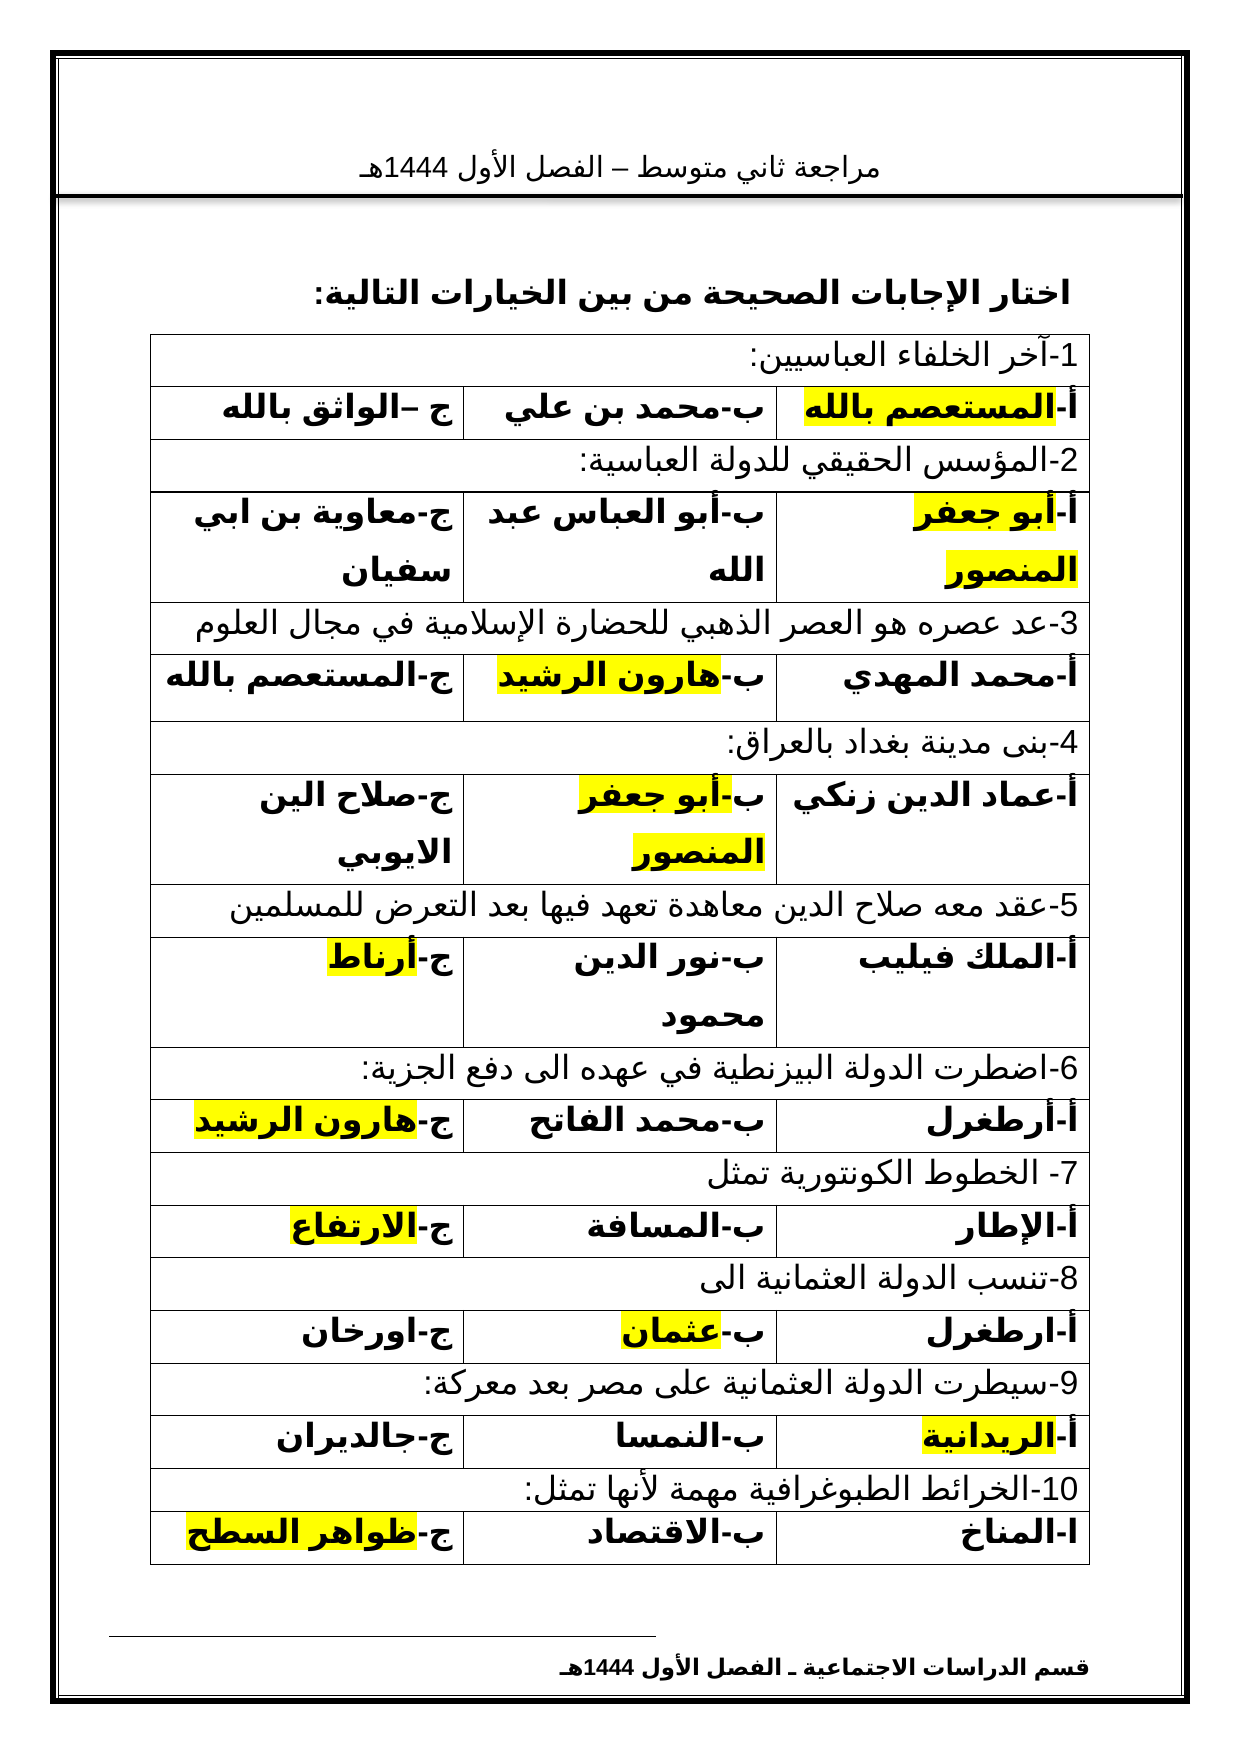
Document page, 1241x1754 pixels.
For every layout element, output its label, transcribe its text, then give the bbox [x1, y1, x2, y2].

table_cell 3-عد عصره هو العصر الذهبي للحضارة الإسلامية في مجال العلوم [151, 603, 1089, 654]
text مراجعة ثاني متوسط – الفصل الأول 1444هـ [150, 150, 1090, 183]
table_cell ج-صلاح الين الايوبي [151, 775, 463, 884]
table_cell أ-عماد الدين زنكي [777, 775, 1089, 884]
table_cell 7- الخطوط الكونتورية تمثل [151, 1153, 1089, 1204]
table_cell 8-تنسب الدولة العثمانية الى [151, 1258, 1089, 1310]
table_cell ج-معاوية بن ابي سفيان [151, 493, 463, 602]
table_cell ب-الاقتصاد [464, 1512, 776, 1563]
table_cell أ-الإطار [777, 1206, 1089, 1257]
table_cell ب-النمسا [464, 1416, 776, 1468]
table_cell ج –الواثق بالله [151, 387, 463, 439]
table_cell ج-جالديران [151, 1416, 463, 1468]
table_cell أ-المستعصم بالله [777, 387, 1089, 439]
table_cell 6-اضطرت الدولة البيزنطية في عهده الى دفع الجزية: [151, 1048, 1089, 1099]
table_cell ب-هارون الرشيد [464, 655, 776, 721]
table_cell ب-نور الدين محمود [464, 938, 776, 1047]
table_cell ب-محمد بن علي [464, 387, 776, 439]
table_cell 4-بنى مدينة بغداد بالعراق: [151, 722, 1089, 774]
table_cell 5-عقد معه صلاح الدين معاهدة تعهد فيها بعد التعرض للمسلمين [151, 885, 1089, 937]
table_cell ج-المستعصم بالله [151, 655, 463, 721]
table_cell ج-الارتفاع [151, 1206, 463, 1257]
table_cell ج-هارون الرشيد [151, 1100, 463, 1152]
table_header 1-آخر الخلفاء العباسيين: [151, 335, 1089, 386]
table_cell 2-المؤسس الحقيقي للدولة العباسية: [151, 440, 1089, 491]
table_cell ج-أرناط [151, 938, 463, 1047]
table_cell أ-أرطغرل [777, 1100, 1089, 1152]
table_cell ب-أبو العباس عبد الله [464, 493, 776, 602]
text اختار الإجابات الصحيحة من بين الخيارات التالية: [150, 273, 1090, 311]
table_cell ج-اورخان [151, 1311, 463, 1362]
table_cell ب-أبو جعفر المنصور [464, 775, 776, 884]
table_cell ب-المسافة [464, 1206, 776, 1257]
table_cell ب-عثمان [464, 1311, 776, 1362]
table_cell ‏9-سيطرت الدولة العثمانية على مصر بعد معركة: [151, 1364, 1089, 1415]
table_cell ب-محمد الفاتح [464, 1100, 776, 1152]
table_cell ا-المناخ [777, 1512, 1089, 1563]
table_cell ج-ظواهر السطح [151, 1512, 463, 1563]
table_cell أ-محمد المهدي [777, 655, 1089, 721]
table_cell أ-الملك فيليب [777, 938, 1089, 1047]
table_cell أ-ارطغرل [777, 1311, 1089, 1362]
table_cell 10-الخرائط الطبوغرافية مهمة لأنها تمثل: [151, 1469, 1089, 1511]
table_cell أ-أبو جعفر المنصور [777, 493, 1089, 602]
table_cell أ-الريدانية [777, 1416, 1089, 1468]
